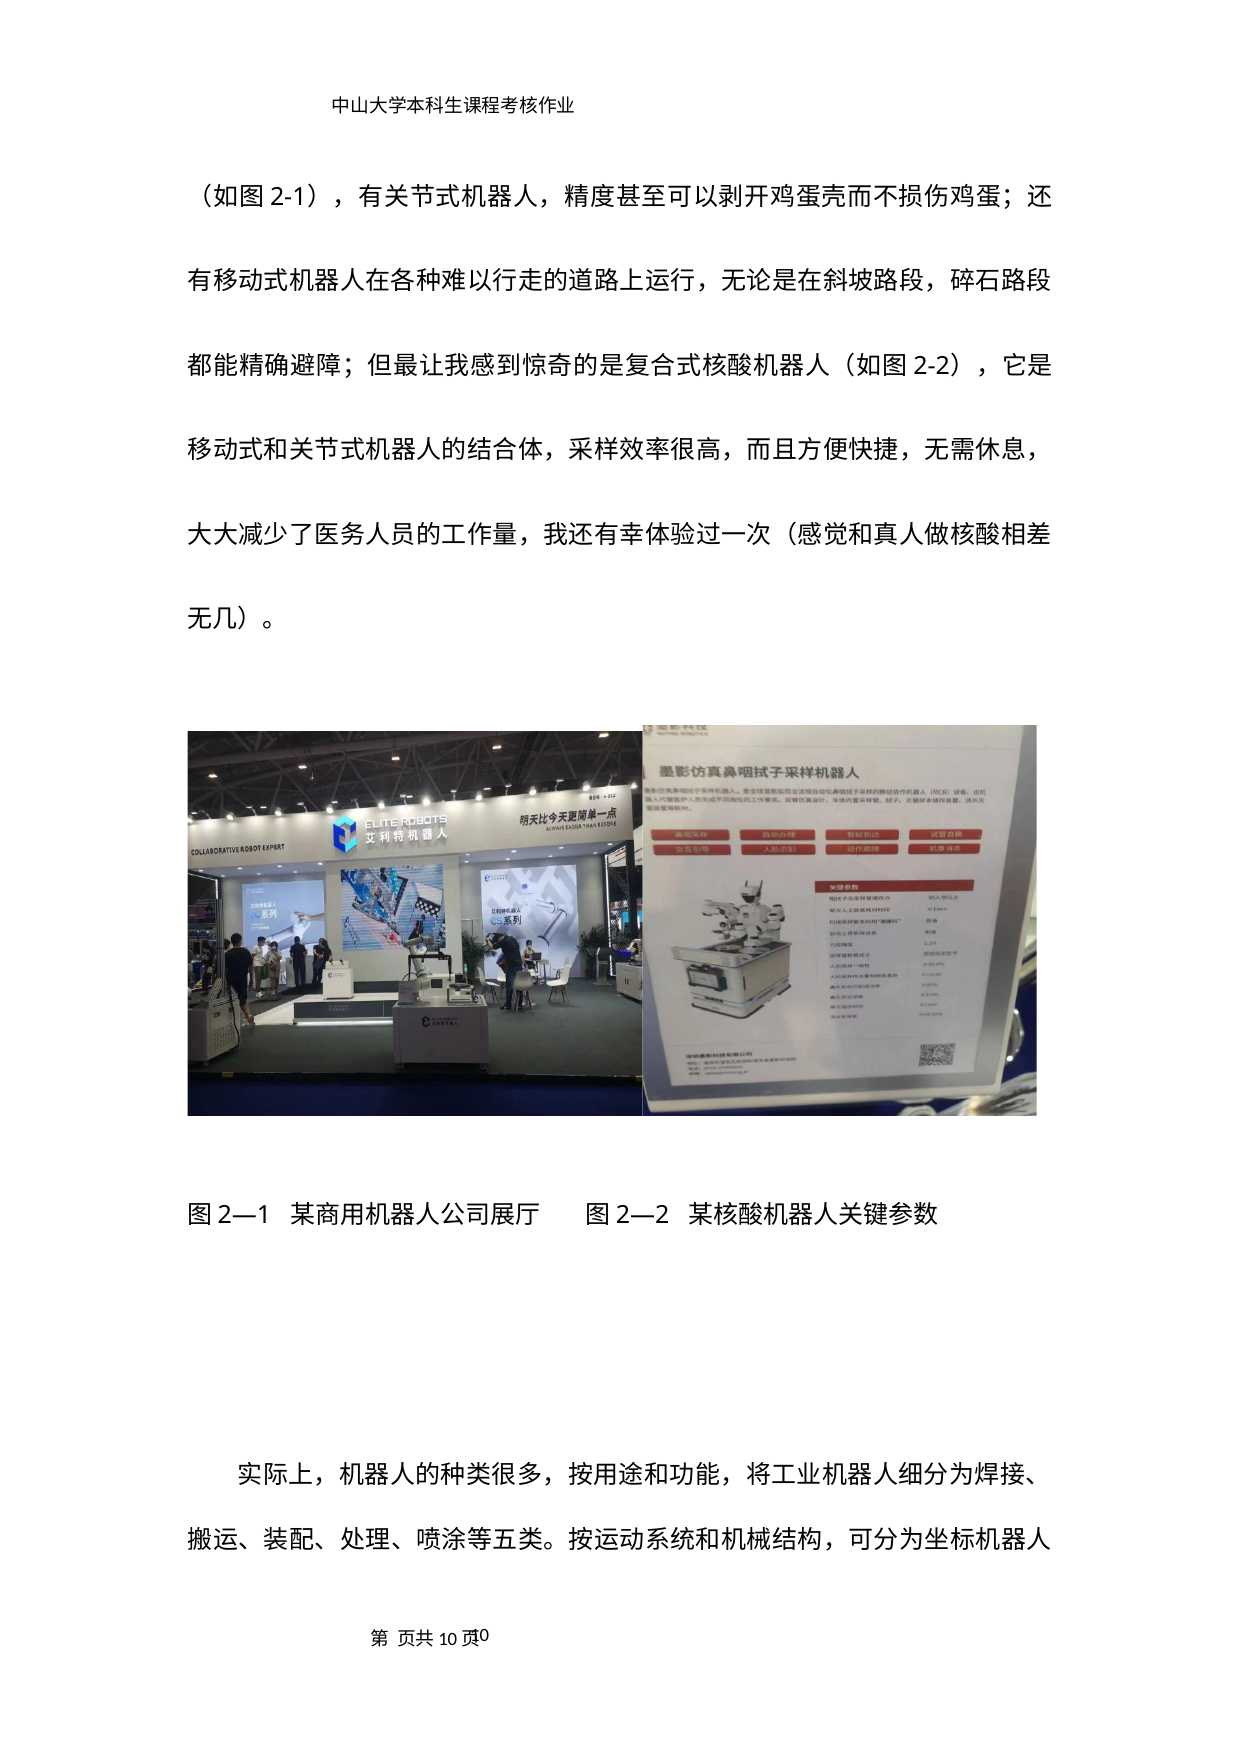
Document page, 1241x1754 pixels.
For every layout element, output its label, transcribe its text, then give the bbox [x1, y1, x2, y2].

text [187, 162, 1053, 649]
picture [187, 725, 1037, 1116]
text 图2—1 某商用机器人公司展厅 图2—2 某核酸机器人关键参数 [187, 1180, 1053, 1245]
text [187, 1440, 1053, 1570]
